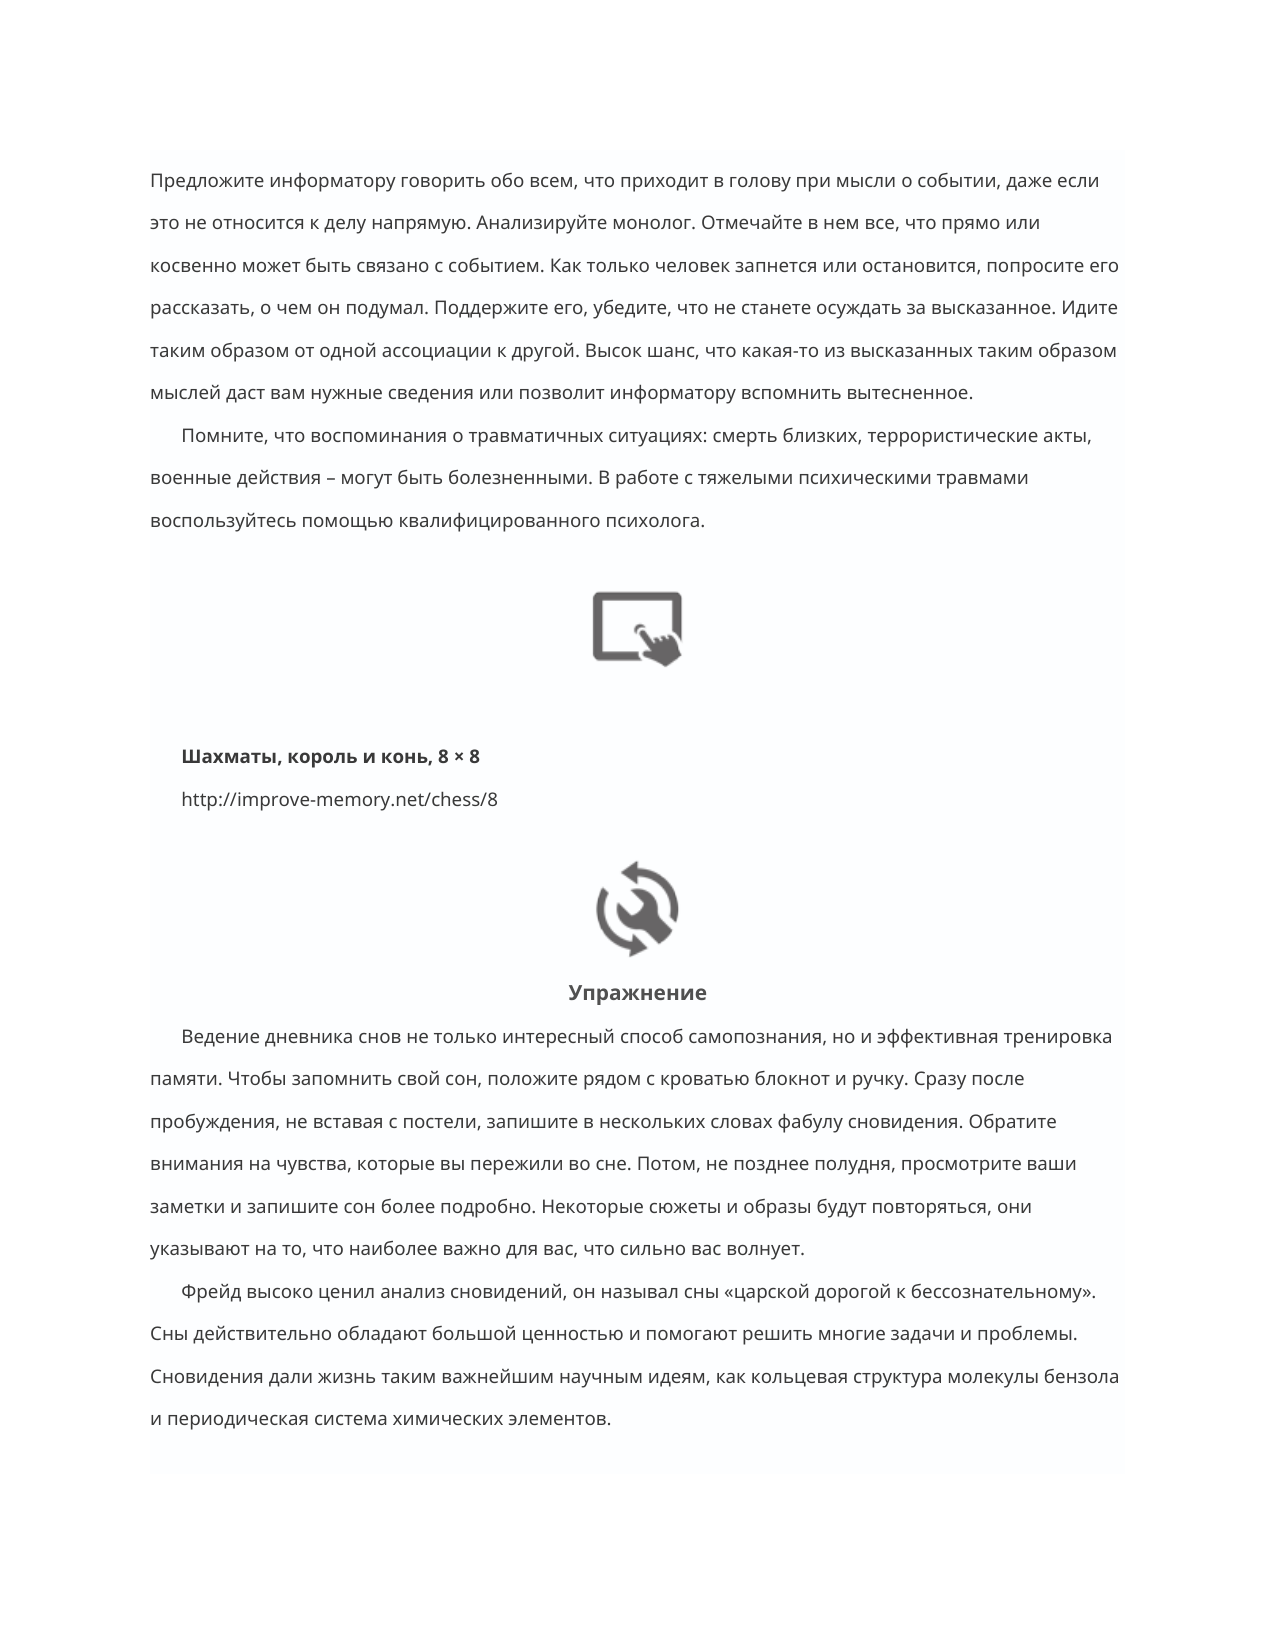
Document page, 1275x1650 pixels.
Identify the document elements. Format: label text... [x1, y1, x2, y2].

picture [582, 575, 693, 685]
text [150, 150, 1125, 405]
text Фрейд высоко ценил анализ сновидений, он называл сны «царской дорогой к бессознательному». Сны действительно обладают большой ценностью и помогают решить многие задачи и проблемы. Сновидения дали жизнь таким важнейшим научным идеям, как кольцевая структура молекулы бензола и периодическая система химических элементов. [150, 1261, 1125, 1431]
text http://improve-memory.net/chess/8 [150, 769, 1125, 812]
text Помните, что воспоминания о травматичных ситуациях: смерть близких, террористические акты, военные действия – могут быть болезненными. В работе с тяжелыми психическими травмами воспользуйтесь помощью квалифицированного психолога. [150, 405, 1125, 532]
text Упражнение [150, 964, 1125, 1006]
text Ведение дневника снов не только интересный способ самопознания, но и эффективная тренировка памяти. Чтобы запомнить свой сон, положите рядом с кроватью блокнот и ручку. Сразу после пробуждения, не вставая с постели, запишите в нескольких словах фабулу сновидения. Обратите внимания на чувства, которые вы пережили во сне. Потом, не позднее полудня, просмотрите ваши заметки и запишите сон более подробно. Некоторые сюжеты и образы будут повторяться, они указывают на то, что наиболее важно для вас, что сильно вас волнует. [150, 1006, 1125, 1261]
text Шахматы, король и конь, 8 × 8 [150, 727, 1125, 769]
picture [582, 854, 693, 964]
